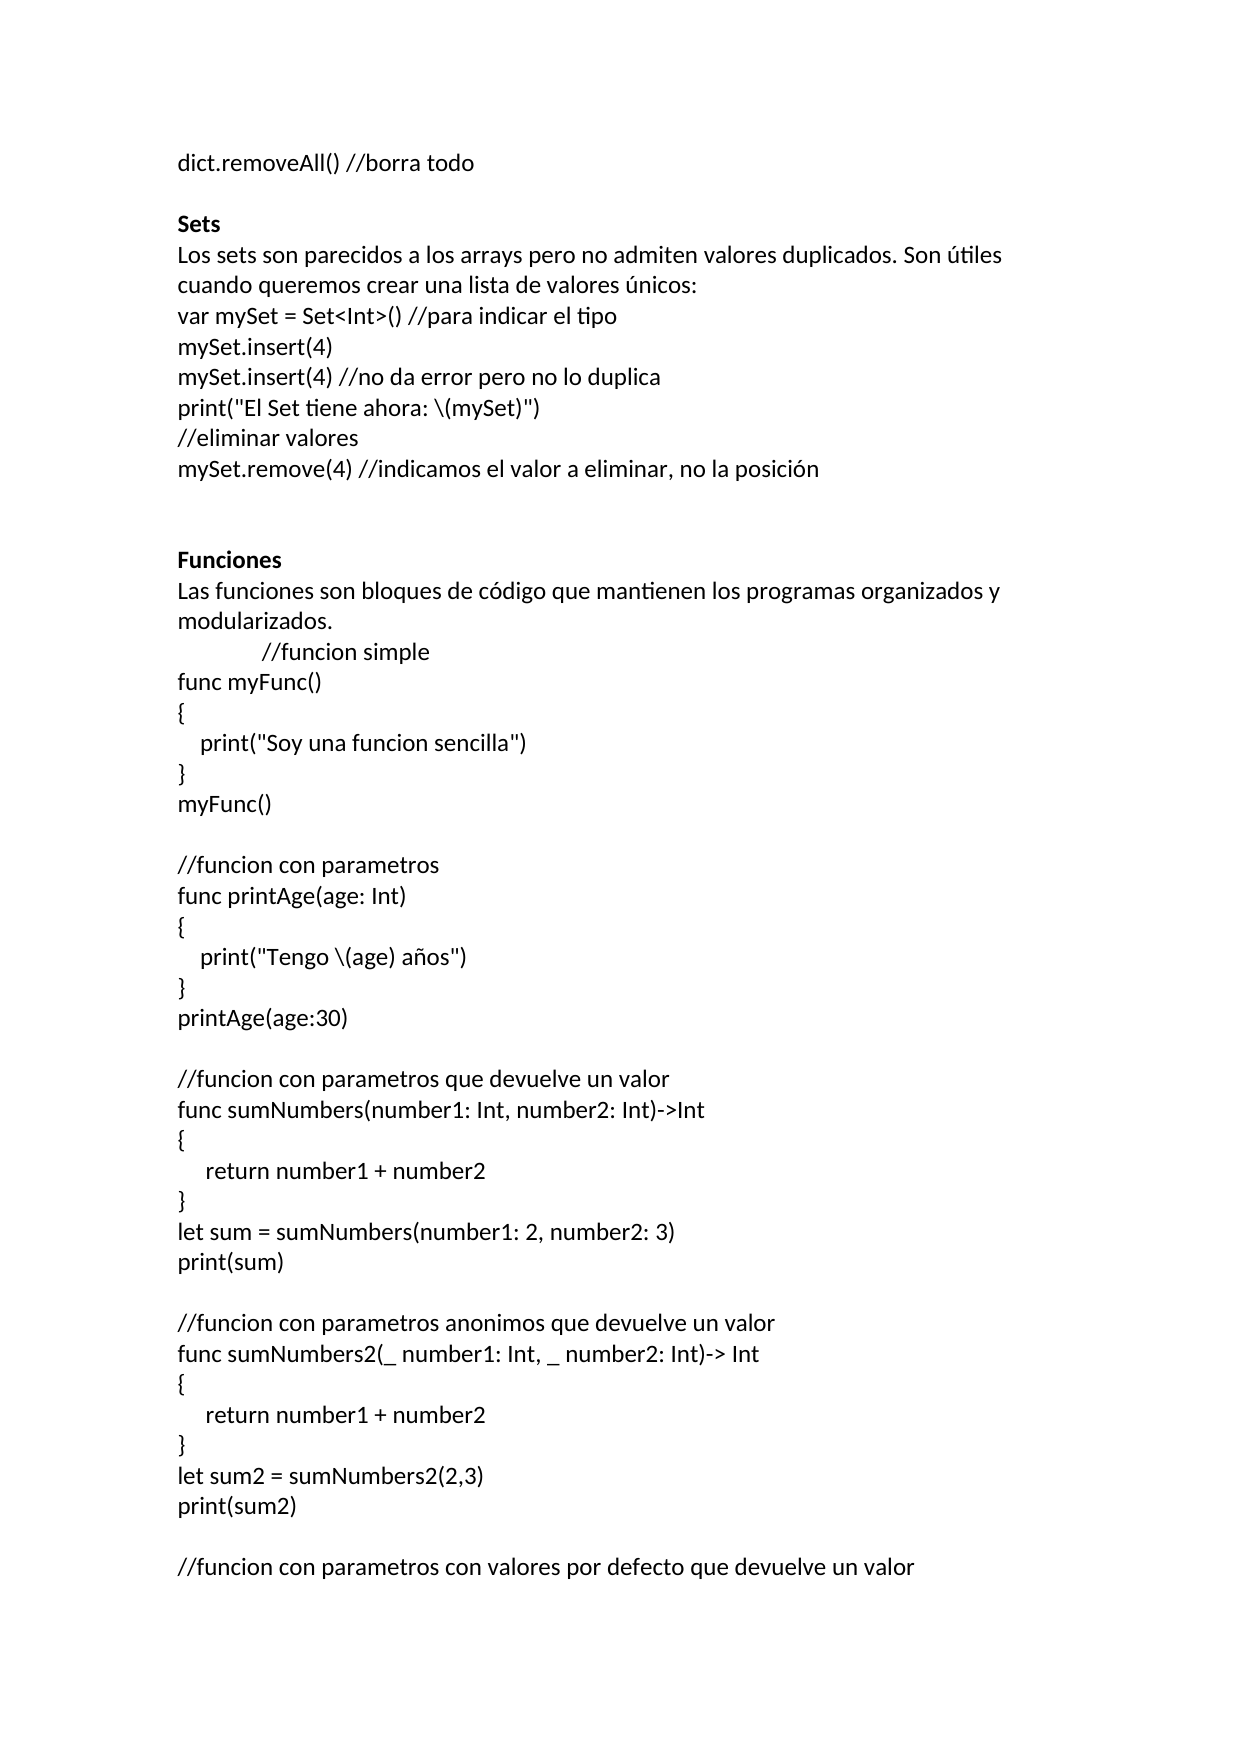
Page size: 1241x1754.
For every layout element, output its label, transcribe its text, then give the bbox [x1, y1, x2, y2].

text myFunc() [177, 788, 1063, 819]
text dict.removeAll() //borra todo [177, 148, 1063, 178]
text //funcion simple [177, 636, 1063, 666]
text mySet.remove(4) //indicamos el valor a eliminar, no la posición [177, 453, 1063, 483]
text { [177, 697, 1063, 727]
text Las funciones son bloques de código que mantienen los programas organizados y modularizados. [177, 575, 1063, 636]
text //funcion con parametros [177, 849, 1063, 880]
text return number1 + number2 [177, 1155, 1063, 1185]
text func sumNumbers2(_ number1: Int, _ number2: Int)-> Int [177, 1338, 1063, 1368]
text let sum = sumNumbers(number1: 2, number2: 3) [177, 1216, 1063, 1246]
text func sumNumbers(number1: Int, number2: Int)->Int [177, 1094, 1063, 1124]
text func printAge(age: Int) [177, 880, 1063, 911]
text { [177, 1124, 1063, 1155]
text } [177, 1429, 1063, 1460]
text } [177, 1185, 1063, 1216]
text //eliminar valores [177, 422, 1063, 453]
text //funcion con parametros que devuelve un valor [177, 1063, 1063, 1094]
text { [177, 911, 1063, 941]
text } [177, 758, 1063, 788]
text Funciones [177, 544, 1063, 575]
text //funcion con parametros anonimos que devuelve un valor [177, 1307, 1063, 1338]
text var mySet = Set<Int>() //para indicar el tipo [177, 300, 1063, 331]
text mySet.insert(4) //no da error pero no lo duplica [177, 361, 1063, 392]
text { [177, 1368, 1063, 1399]
text Los sets son parecidos a los arrays pero no admiten valores duplicados. Son útiles cuando queremos crear una lista de valores únicos: [177, 239, 1063, 300]
text print(sum2) [177, 1491, 1063, 1521]
text return number1 + number2 [177, 1399, 1063, 1429]
text } [177, 972, 1063, 1002]
text print(sum) [177, 1246, 1063, 1277]
text print("El Set tiene ahora: \(mySet)") [177, 392, 1063, 422]
text //funcion con parametros con valores por defecto que devuelve un valor [177, 1552, 1063, 1582]
text printAge(age:30) [177, 1002, 1063, 1033]
text func myFunc() [177, 666, 1063, 697]
text Sets [177, 209, 1063, 239]
text print("Soy una funcion sencilla") [177, 727, 1063, 758]
text print("Tengo \(age) años") [177, 941, 1063, 972]
text let sum2 = sumNumbers2(2,3) [177, 1460, 1063, 1491]
text mySet.insert(4) [177, 331, 1063, 361]
